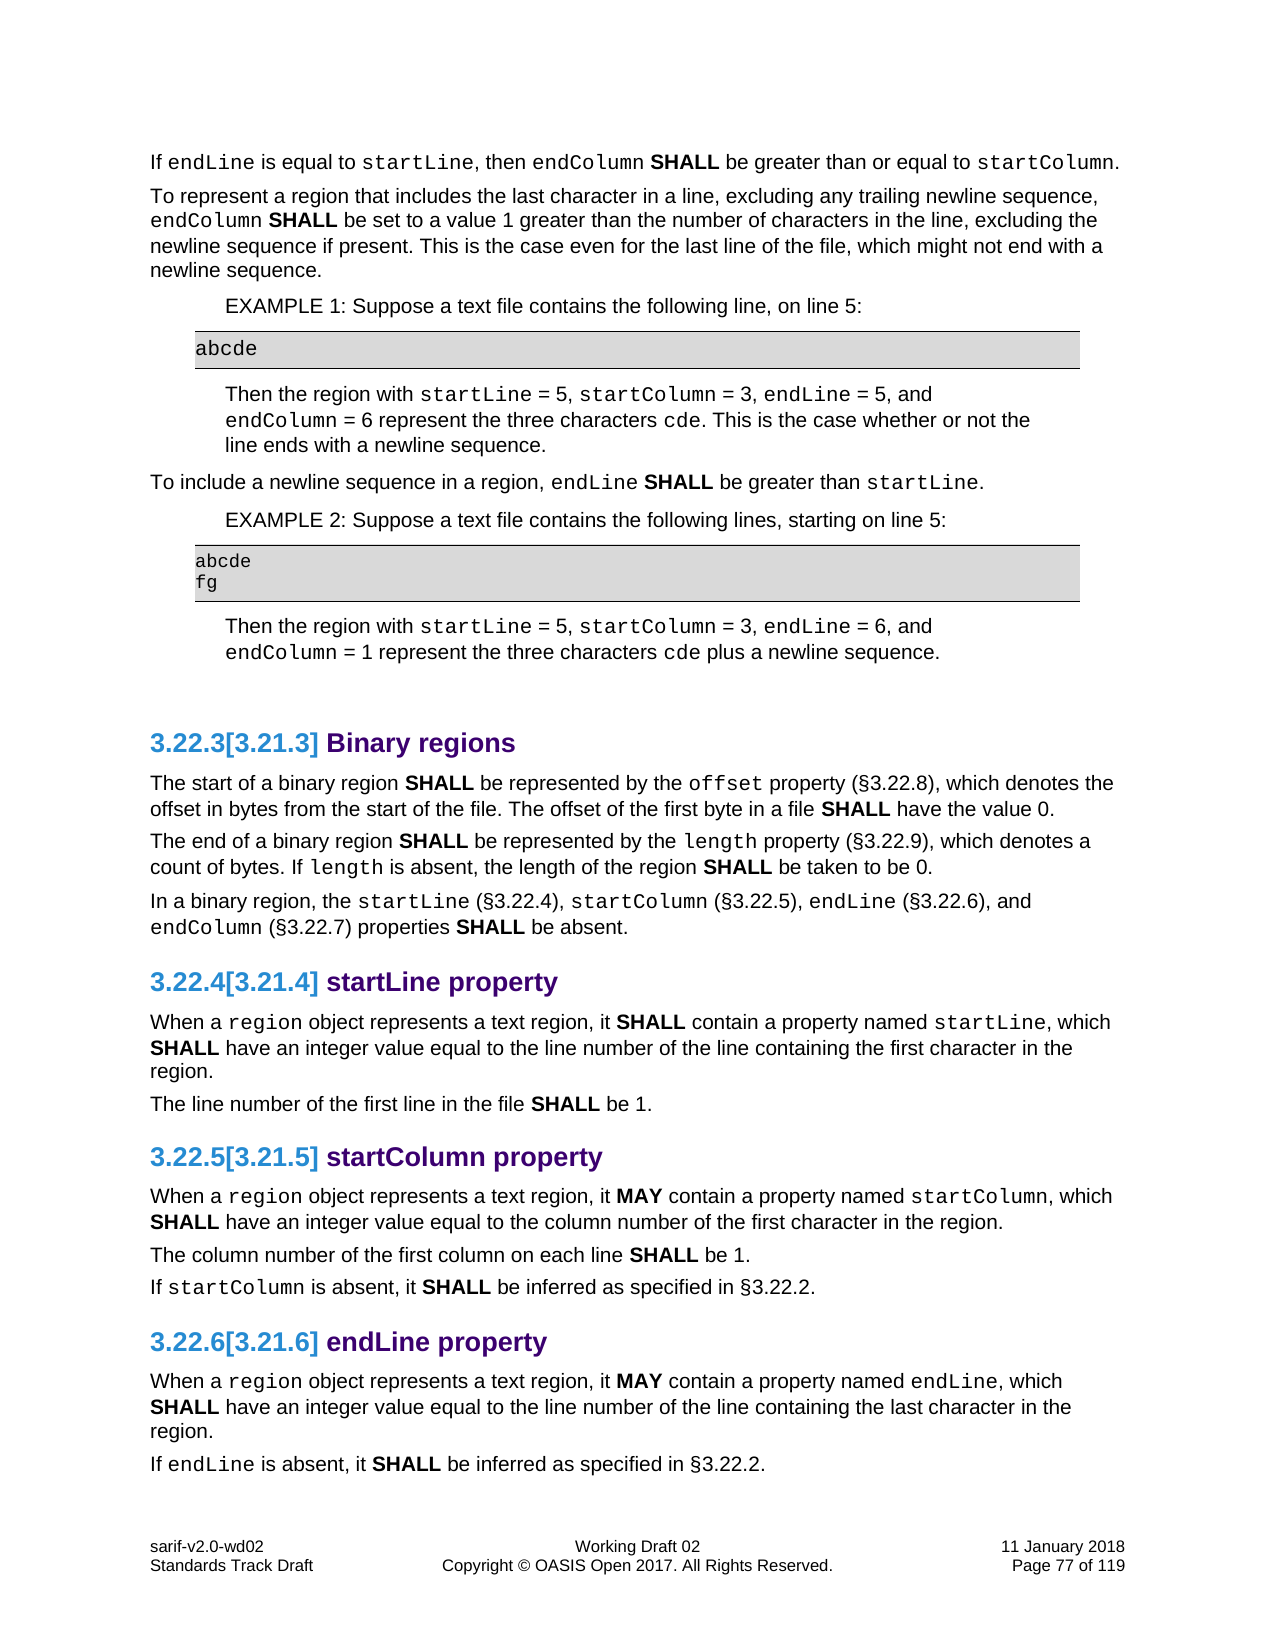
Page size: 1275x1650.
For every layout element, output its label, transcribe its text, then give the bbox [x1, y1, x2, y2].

text The line number of the first line in the file SHALL be 1. [150, 1092, 1125, 1116]
subtitle startColumn property [150, 1141, 1125, 1172]
text abcde [195, 546, 1080, 566]
text Then the region with startLine = 5, startColumn = 3, endLine = 5, and endColumn = 6 represent the three characters cde. This is the case whether or not the line ends with a newline sequence. [225, 382, 1050, 457]
text The start of a binary region SHALL be represented by the offset property (§3.21.8), which denotes the offset in bytes from the start of the file. The offset of the first byte in a file SHALL have the value 0. [150, 771, 1125, 821]
text When a region object represents a text region, it MAY contain a property named startColumn, which SHALL have an integer value equal to the column number of the first character in the region. [150, 1184, 1125, 1234]
text EXAMPLE 2: Suppose a text file contains the following lines, starting on line 5: [225, 508, 1050, 532]
subtitle Binary regions [150, 727, 1125, 758]
text Then the region with startLine = 5, startColumn = 3, endLine = 6, and endColumn = 1 represent the three characters cde plus a newline sequence. [225, 614, 1050, 666]
text abcde [195, 332, 1080, 368]
subtitle startLine property [150, 966, 1125, 997]
text If endLine is equal to startLine, then endColumn SHALL be greater than or equal to startColumn. [150, 150, 1125, 176]
text If endLine is absent, it SHALL be inferred as specified in §3.21.2. [150, 1451, 1125, 1477]
text When a region object represents a text region, it SHALL contain a property named startLine, which SHALL have an integer value equal to the line number of the line containing the first character in the region. [150, 1009, 1125, 1083]
text The column number of the first column on each line SHALL be 1. [150, 1242, 1125, 1266]
text fg [195, 566, 1080, 601]
text In a binary region, the startLine (§3.21.4), startColumn (§3.21.5), endLine (§3.21.6), and endColumn (§3.21.7) properties SHALL be absent. [150, 889, 1125, 941]
text If startColumn is absent, it SHALL be inferred as specified in §3.21.2. [150, 1275, 1125, 1301]
text EXAMPLE 1: Suppose a text file contains the following line, on line 5: [225, 294, 1050, 318]
text To represent a region that includes the last character in a line, excluding any trailing newline sequence, endColumn SHALL be set to a value 1 greater than the number of characters in the line, excluding the newline sequence if present. This is the case even for the last line of the file, which might not end with a newline sequence. [150, 184, 1125, 282]
text The end of a binary region SHALL be represented by the length property (§3.21.9), which denotes a count of bytes. If length is absent, the length of the region SHALL be taken to be 0. [150, 829, 1125, 881]
subtitle endLine property [150, 1326, 1125, 1357]
text To include a newline sequence in a region, endLine SHALL be greater than startLine. [150, 470, 1125, 496]
text When a region object represents a text region, it MAY contain a property named endLine, which SHALL have an integer value equal to the line number of the line containing the last character in the region. [150, 1369, 1125, 1443]
